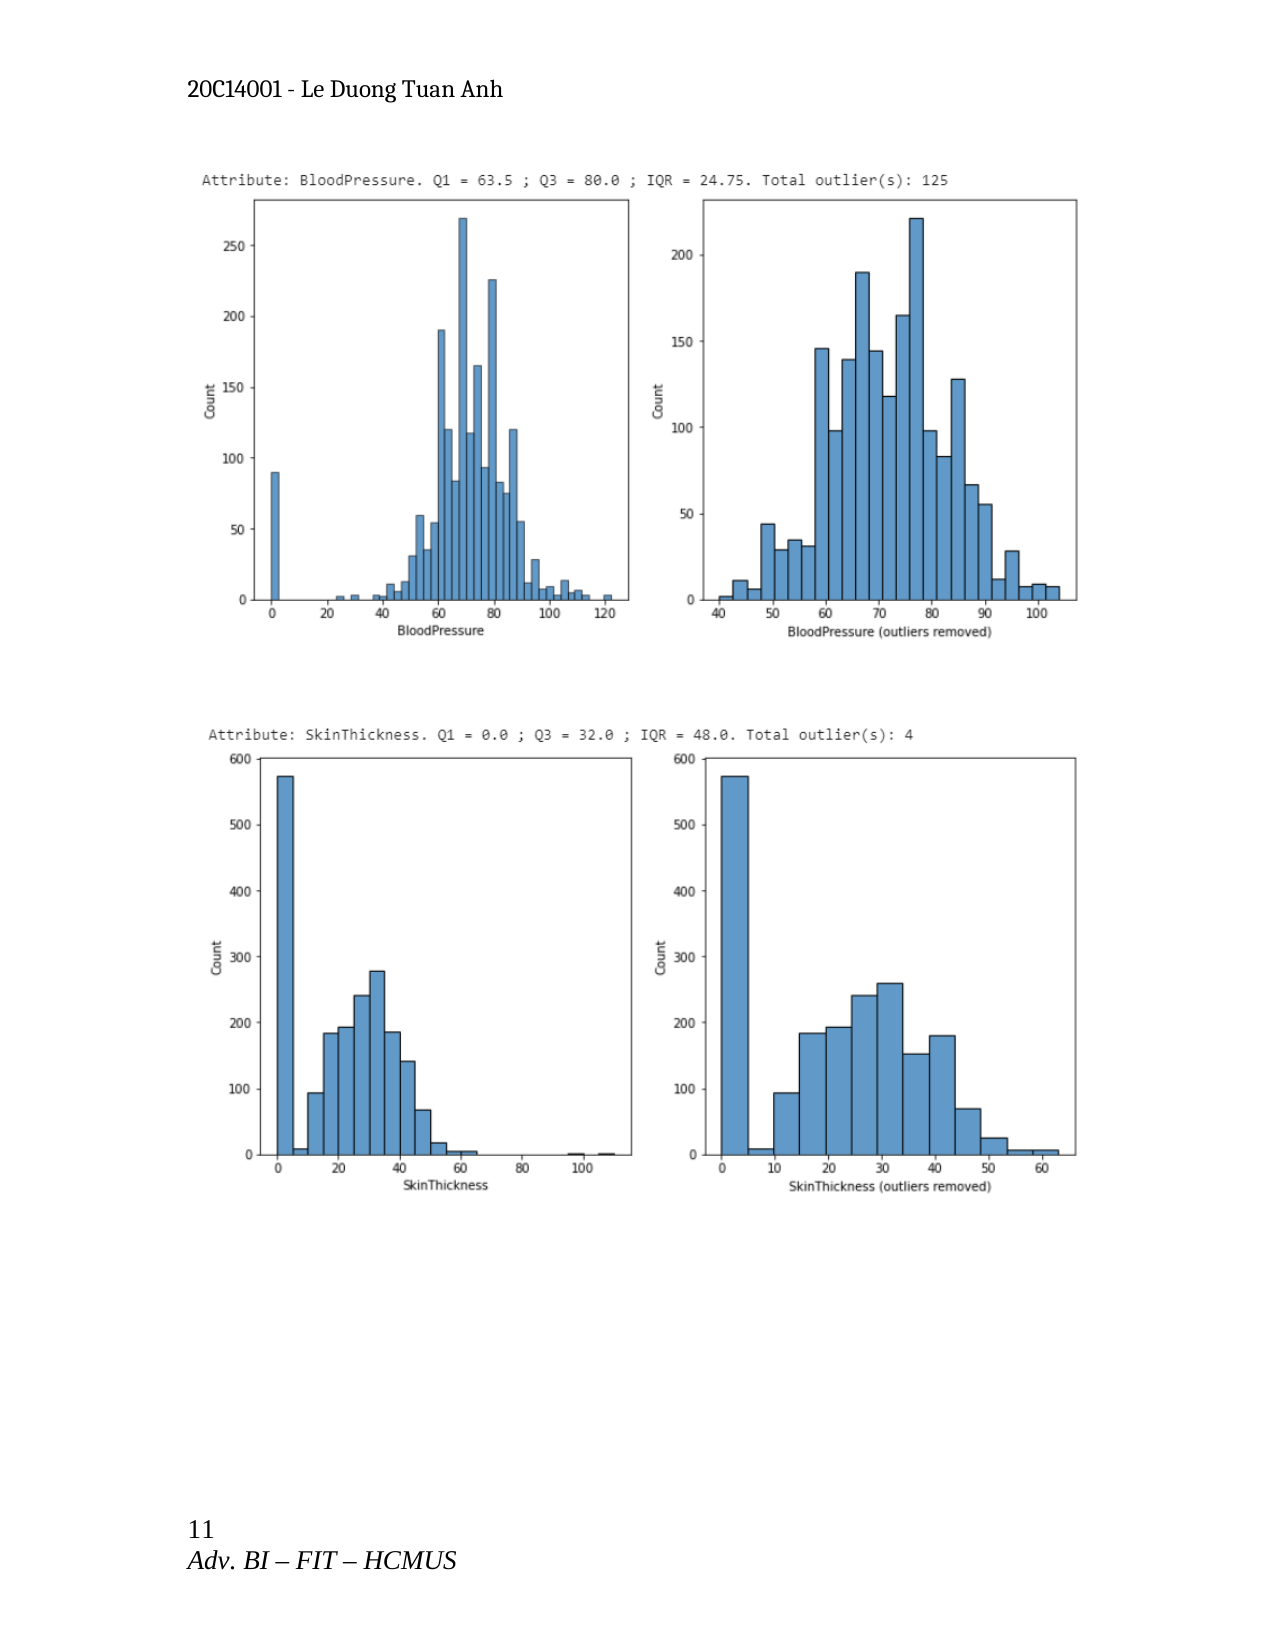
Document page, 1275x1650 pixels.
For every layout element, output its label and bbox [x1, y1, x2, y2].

picture [187, 150, 1088, 661]
picture [187, 714, 1088, 1221]
